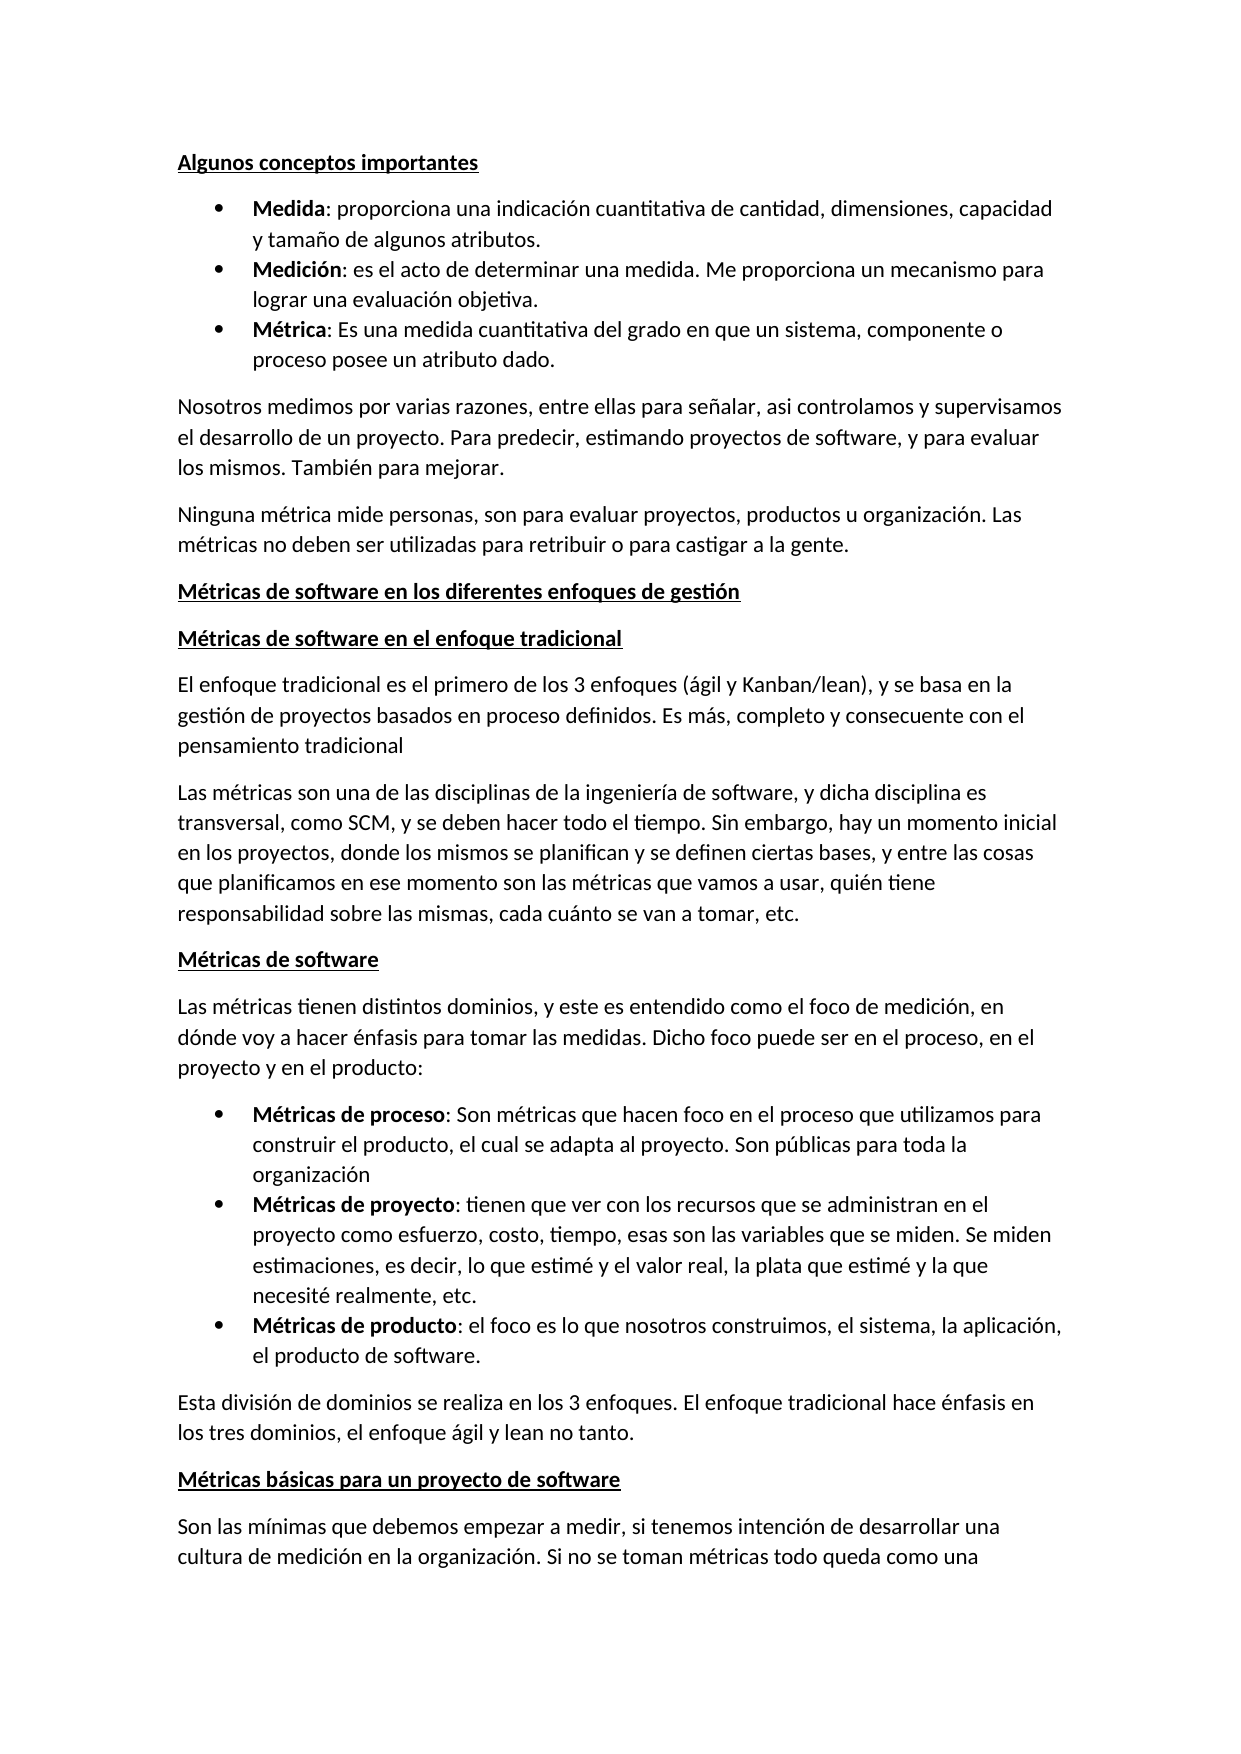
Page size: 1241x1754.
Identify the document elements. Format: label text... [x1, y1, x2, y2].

text Las métricas tienen distintos dominios, y este es entendido como el foco de medición, en dónde voy a hacer énfasis para tomar las medidas. Dicho foco puede ser en el proceso, en el proyecto y en el producto: [177, 992, 1063, 1081]
text Nosotros medimos por varias razones, entre ellas para señalar, asi controlamos y supervisamos el desarrollo de un proyecto. Para predecir, estimando proyectos de software, y para evaluar los mismos. También para mejorar. [177, 392, 1063, 481]
text El enfoque tradicional es el primero de los 3 enfoques (ágil y Kanban/lean), y se basa en la gestión de proyectos basados en proceso definidos. Es más, completo y consecuente con el pensamiento tradicional [177, 671, 1063, 759]
text Algunos conceptos importantes [177, 148, 1063, 176]
text Esta división de dominios se realiza en los 3 enfoques. El enfoque tradicional hace énfasis en los tres dominios, el enfoque ágil y lean no tanto. [177, 1388, 1063, 1446]
list Métricas de proceso: Son métricas que hacen foco en el proceso que utilizamos para construir el producto, el cual se adapta al proyecto. Son públicas para toda la organización [215, 1100, 1063, 1188]
text Las métricas son una de las disciplinas de la ingeniería de software, y dicha disciplina es transversal, como SCM, y se deben hacer todo el tiempo. Sin embargo, hay un momento inicial en los proyectos, donde los mismos se planifican y se definen ciertas bases, y entre las cosas que planificamos en ese momento son las métricas que vamos a usar, quién tiene responsabilidad sobre las mismas, cada cuánto se van a tomar, etc. [177, 778, 1063, 927]
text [177, 1512, 1063, 1570]
list Métrica: Es una medida cuantitativa del grado en que un sistema, componente o proceso posee un atributo dado. [215, 315, 1063, 373]
list Medida: proporciona una indicación cuantitativa de cantidad, dimensiones, capacidad y tamaño de algunos atributos. [215, 194, 1063, 253]
text Métricas de software [177, 946, 1063, 973]
text Métricas de software en los diferentes enfoques de gestión [177, 577, 1063, 605]
list Métricas de producto: el foco es lo que nosotros construimos, el sistema, la aplicación, el producto de software. [215, 1311, 1063, 1369]
text Métricas de software en el enfoque tradicional [177, 624, 1063, 652]
list Medición: es el acto de determinar una medida. Me proporciona un mecanismo para lograr una evaluación objetiva. [215, 255, 1063, 313]
list Métricas de proyecto: tienen que ver con los recursos que se administran en el proyecto como esfuerzo, costo, tiempo, esas son las variables que se miden. Se miden estimaciones, es decir, lo que estimé y el valor real, la plata que estimé y la que necesité realmente, etc. [215, 1190, 1063, 1309]
text Métricas básicas para un proyecto de software [177, 1465, 1063, 1493]
text Ninguna métrica mide personas, son para evaluar proyectos, productos u organización. Las métricas no deben ser utilizadas para retribuir o para castigar a la gente. [177, 500, 1063, 558]
